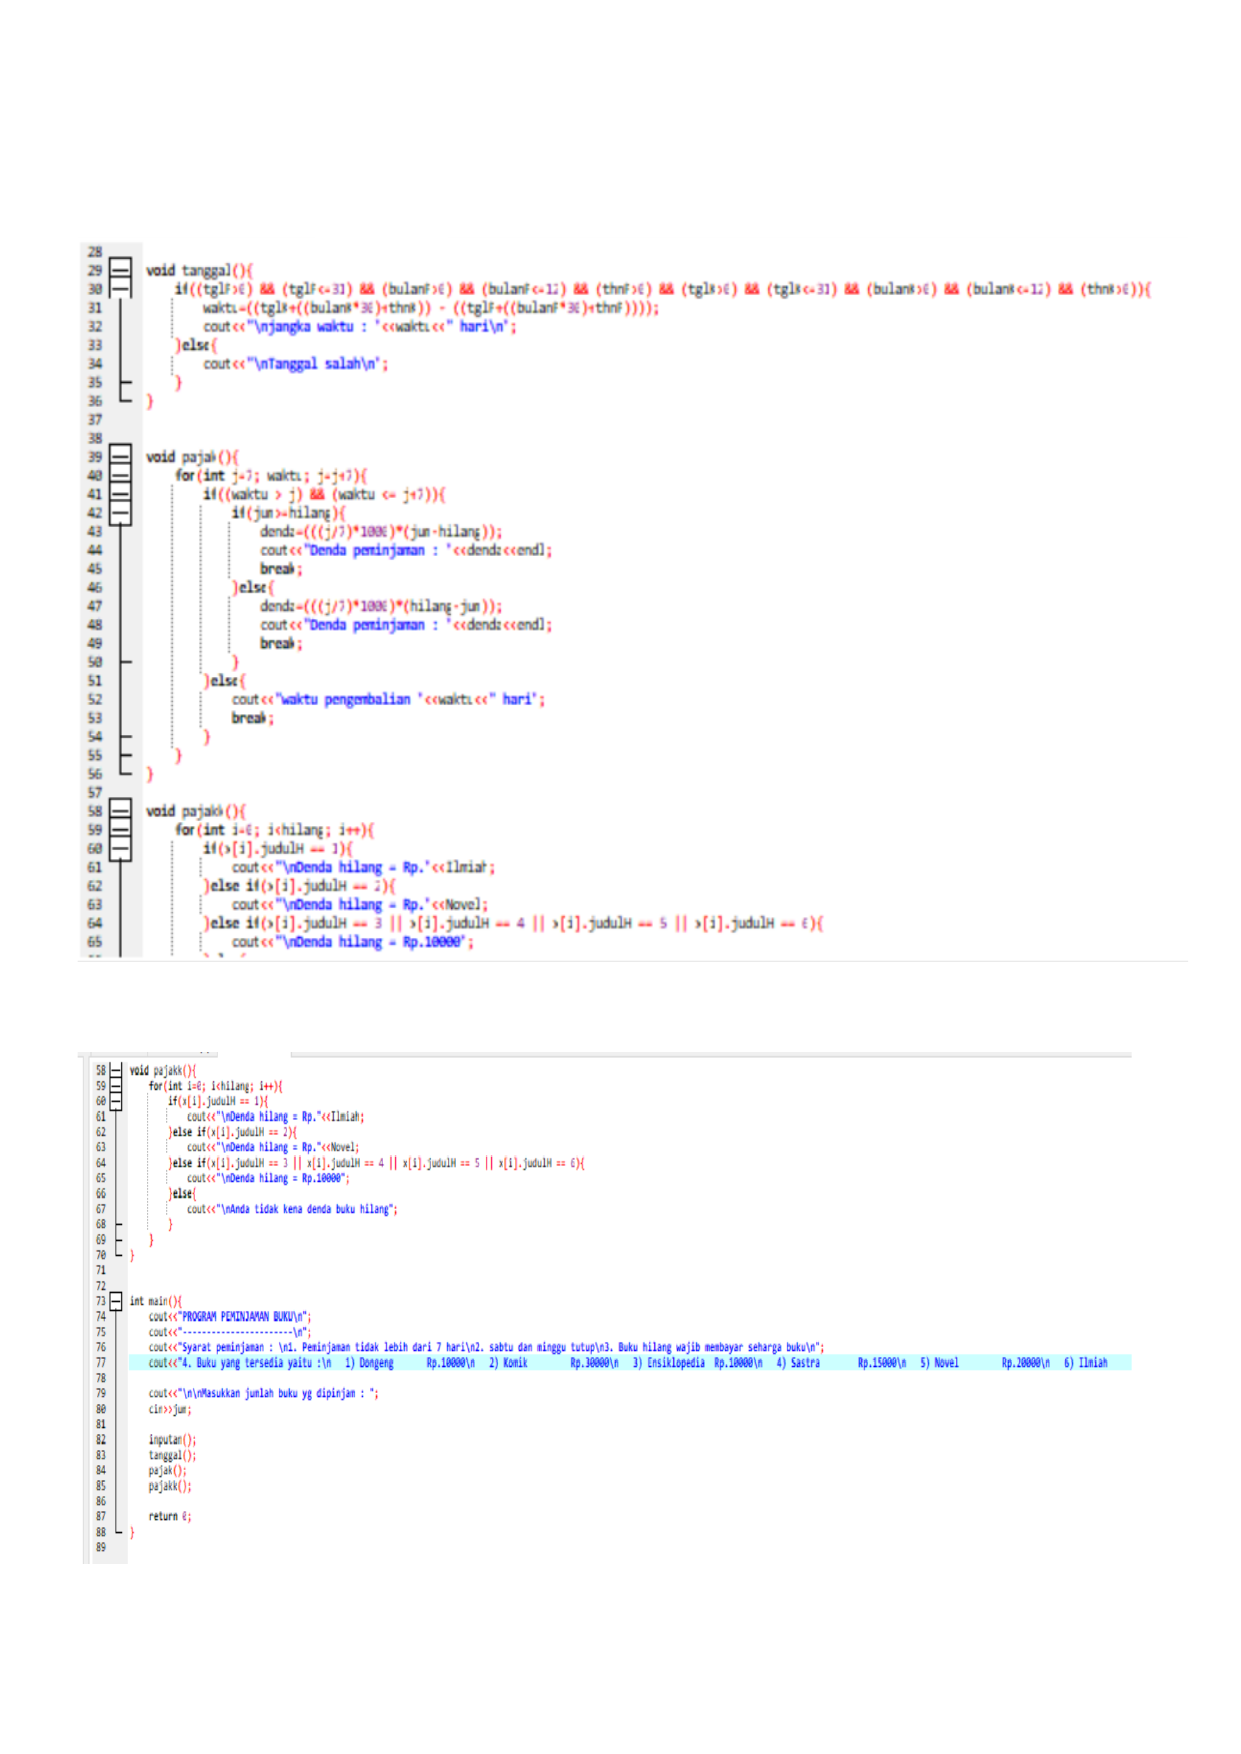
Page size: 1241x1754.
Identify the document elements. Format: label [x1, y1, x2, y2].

picture [77, 237, 1189, 962]
picture [77, 1052, 1132, 1564]
